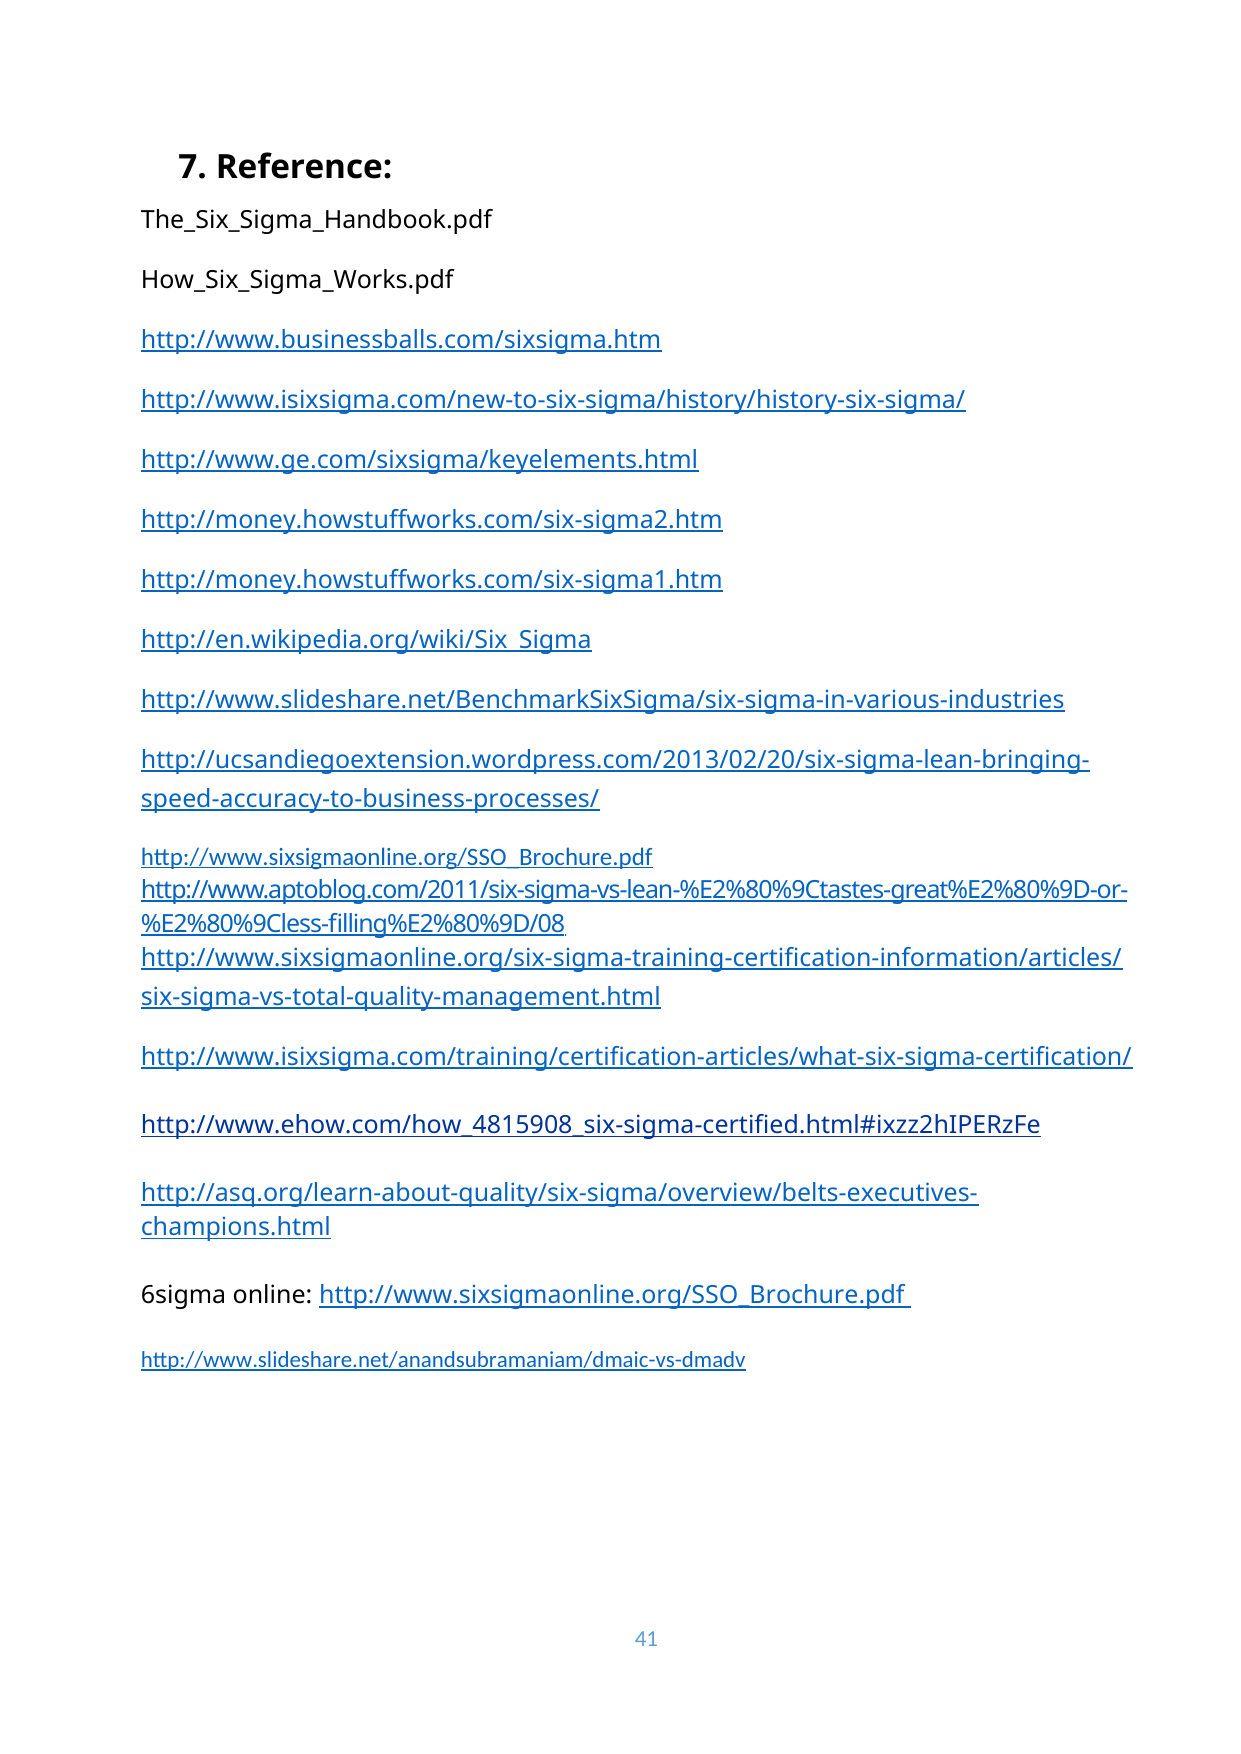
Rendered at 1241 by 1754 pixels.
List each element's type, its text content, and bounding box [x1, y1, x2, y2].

text http://en.wikipedia.org/wiki/Six_Sigma [141, 622, 1152, 656]
subtitle Reference: [178, 143, 1152, 188]
text http://www.sixsigmaonline.org/SSO_Brochure.pdf [141, 841, 1152, 871]
text http://www.isixsigma.com/training/certification-articles/what-six-sigma-certification/ [141, 1038, 1152, 1073]
text http://www.ge.com/sixsigma/keyelements.html [141, 442, 1152, 476]
text http://money.howstuffworks.com/six-sigma2.htm [141, 502, 1152, 536]
text 6sigma online: http://www.sixsigmaonline.org/SSO_Brochure.pdf [141, 1277, 1152, 1311]
text How_Six_Sigma_Works.pdf [141, 262, 1152, 296]
text http://www.businessballs.com/sixsigma.htm [141, 322, 1152, 356]
text http://www.isixsigma.com/new-to-six-sigma/history/history-six-sigma/ [141, 382, 1152, 416]
text http://www.slideshare.net/BenchmarkSixSigma/six-sigma-in-various-industries [141, 682, 1152, 716]
text http://asq.org/learn-about-quality/six-sigma/overview/belts-executives-champions.html [141, 1175, 1152, 1243]
text http://money.howstuffworks.com/six-sigma1.htm [141, 562, 1152, 596]
text The_Six_Sigma_Handbook.pdf [141, 202, 1152, 236]
text http://www.sixsigmaonline.org/six-sigma-training-certification-information/articles/six-sigma-vs-total-quality-management.html [141, 939, 1152, 1013]
text http://www.slideshare.net/anandsubramaniam/dmaic-vs-dmadv [141, 1345, 1152, 1373]
text http://ucsandiegoextension.wordpress.com/2013/02/20/six-sigma-lean-bringing-speed-accuracy-to-business-processes/ [141, 742, 1152, 815]
text http://www.ehow.com/how_4815908_six-sigma-certified.html#ixzz2hIPERzFe [141, 1107, 1152, 1141]
title http://www.aptoblog.com/2011/six-sigma-vs-lean-%E2%80%9Ctastes-great%E2%80%9D-or-%E2%80%9Cless-filling%E2%80%9D/08 [141, 871, 1152, 939]
